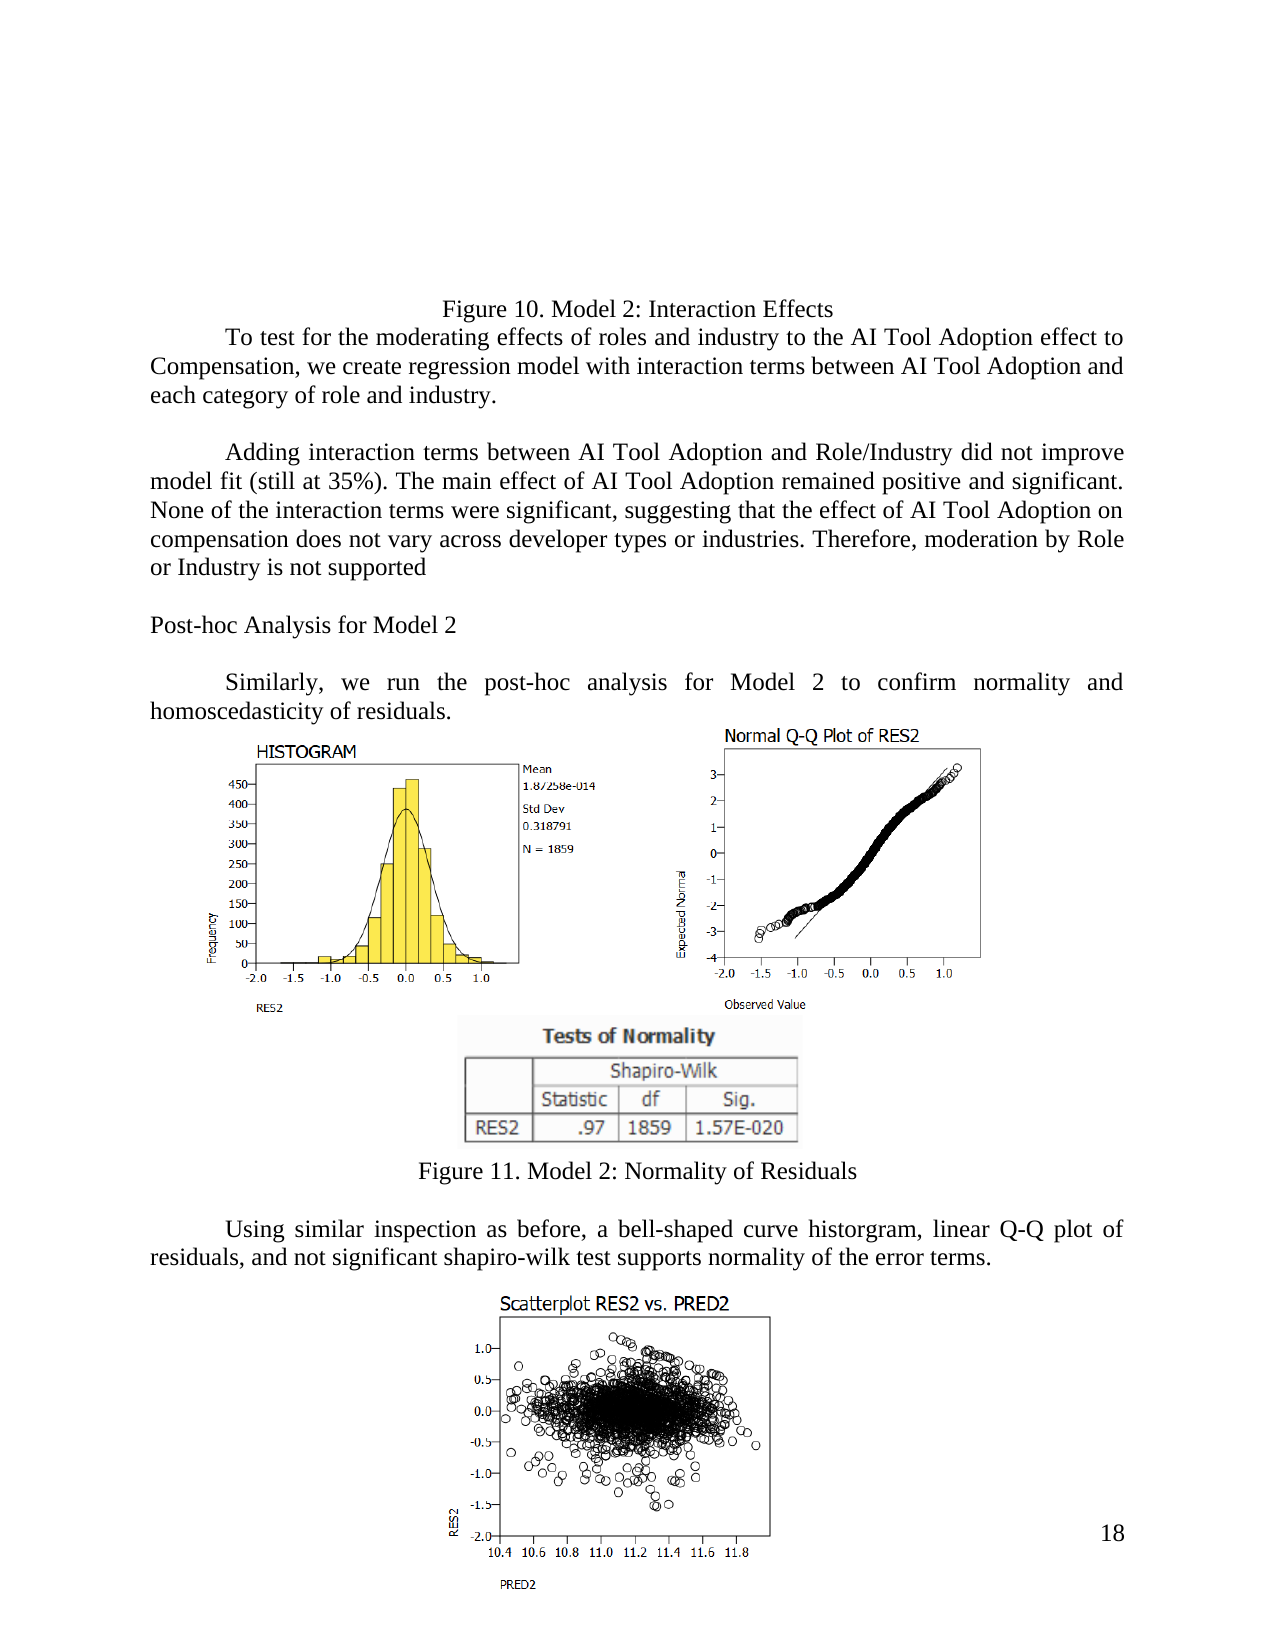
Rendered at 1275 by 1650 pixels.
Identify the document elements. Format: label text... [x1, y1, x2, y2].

text Adding interaction terms between AI Tool Adoption and Role/Industry did not improve model fit (still at 35%). The main effect of AI Tool Adoption remained positive and significant. None of the interaction terms were significant, suggesting that the effect of AI Tool Adoption on compensation does not vary across developer types or industries. Therefore, moderation by Role or Industry is not supported [150, 437, 1125, 581]
picture [437, 1285, 853, 1598]
text Post-hoc Analysis for Model 2 [150, 610, 1125, 639]
text Figure 11. Model 2: Normality of Residuals [150, 1156, 1125, 1185]
text Figure 10. Model 2: Interaction Effects [150, 294, 1125, 322]
text Similarly, we run the post-hoc analysis for Model 2 to confirm normality and homoscedasticity of residuals. [150, 667, 1125, 725]
text To test for the moderating effects of roles and industry to the AI Tool Adoption effect to Compensation, we create regression model with interaction terms between AI Tool Adoption and each category of role and industry. [150, 322, 1125, 409]
text Using similar inspection as before, a bell-shaped curve historgram, linear Q-Q plot of residuals, and not significant shapiro-wilk test supports normality of the error terms. [150, 1214, 1125, 1271]
picture [196, 718, 1059, 1149]
